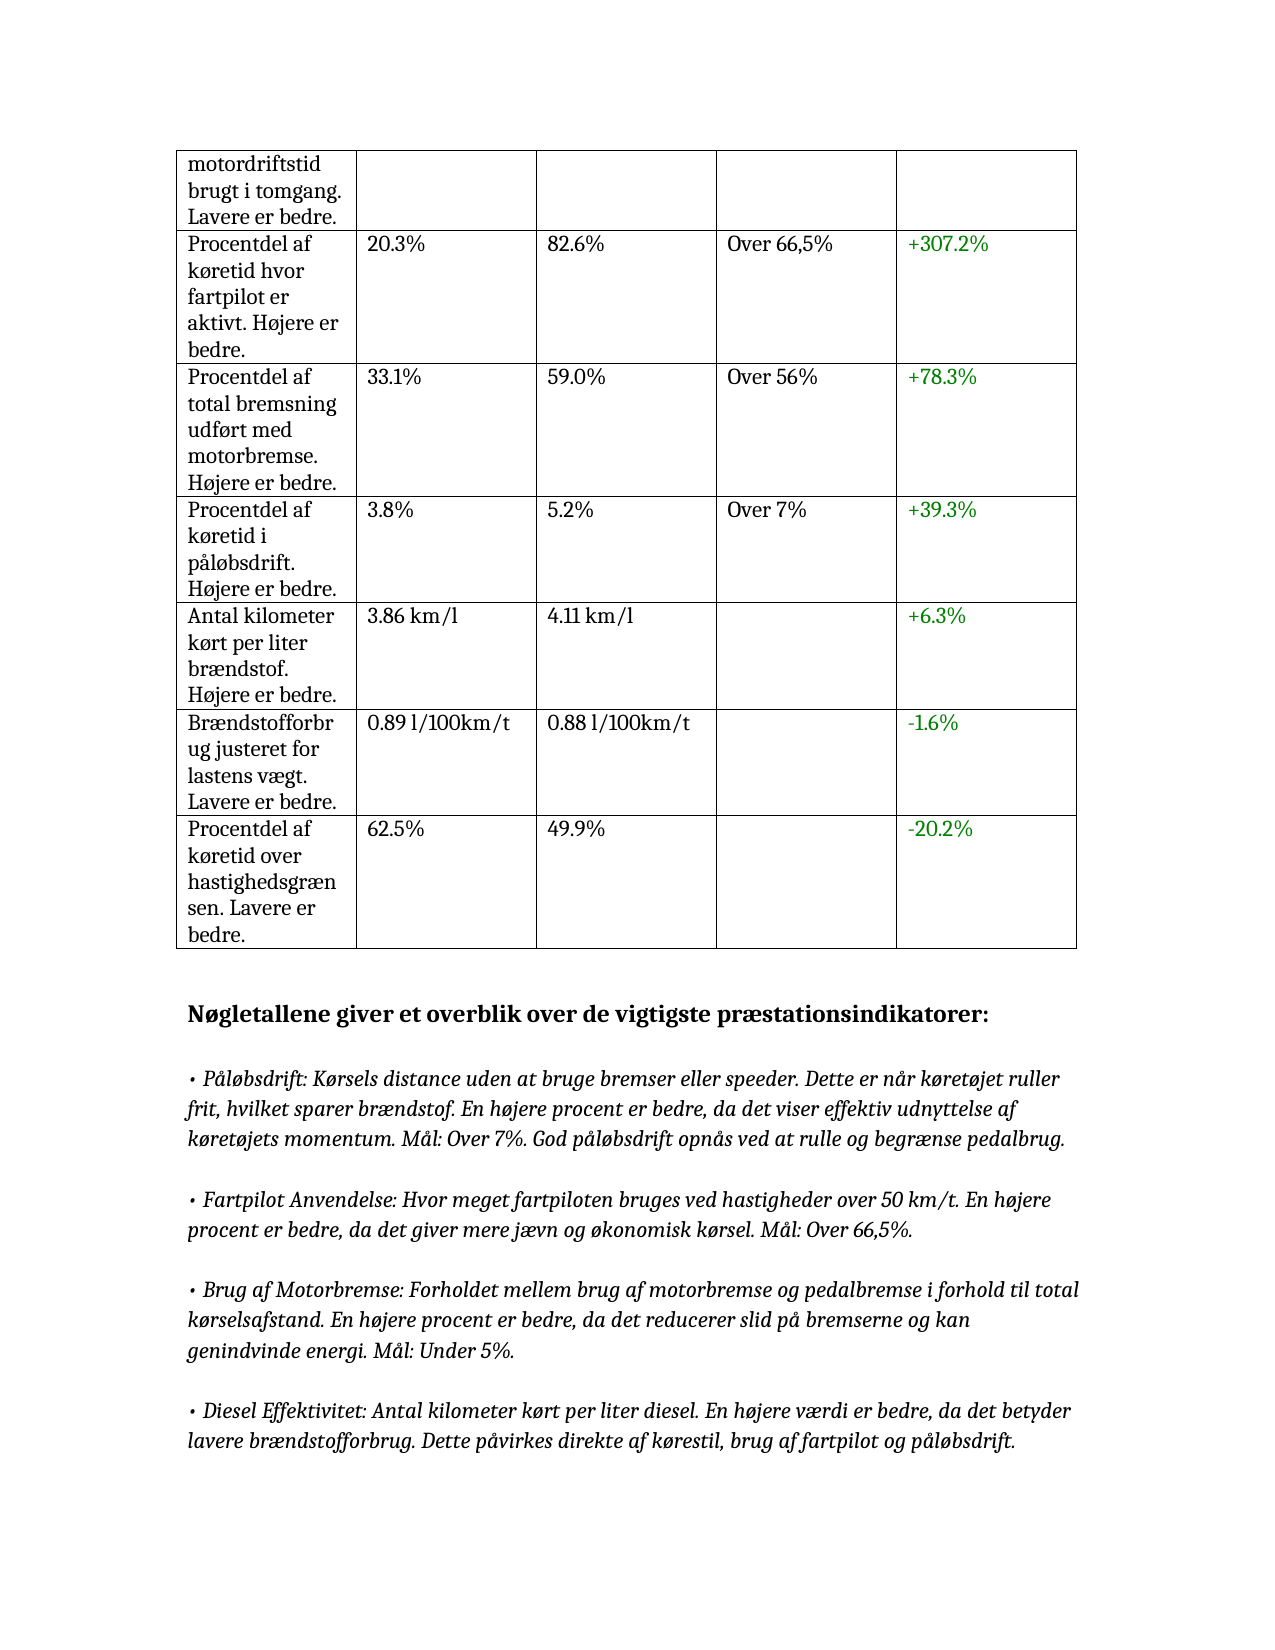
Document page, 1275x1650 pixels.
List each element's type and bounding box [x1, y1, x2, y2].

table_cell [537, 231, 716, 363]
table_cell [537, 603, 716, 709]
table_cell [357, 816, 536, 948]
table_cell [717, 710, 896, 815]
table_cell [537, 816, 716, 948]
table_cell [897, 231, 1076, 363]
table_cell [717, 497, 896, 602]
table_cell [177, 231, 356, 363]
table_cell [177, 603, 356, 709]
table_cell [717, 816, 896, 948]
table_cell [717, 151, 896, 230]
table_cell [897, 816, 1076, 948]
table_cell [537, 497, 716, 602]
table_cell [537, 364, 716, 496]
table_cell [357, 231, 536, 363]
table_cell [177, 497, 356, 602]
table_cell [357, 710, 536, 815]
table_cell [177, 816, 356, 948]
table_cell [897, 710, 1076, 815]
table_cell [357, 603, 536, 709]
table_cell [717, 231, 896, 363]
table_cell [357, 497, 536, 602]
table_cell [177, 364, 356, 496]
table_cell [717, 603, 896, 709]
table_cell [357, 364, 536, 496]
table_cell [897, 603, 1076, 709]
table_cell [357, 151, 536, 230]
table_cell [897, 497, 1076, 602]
text [187, 1000, 1087, 1485]
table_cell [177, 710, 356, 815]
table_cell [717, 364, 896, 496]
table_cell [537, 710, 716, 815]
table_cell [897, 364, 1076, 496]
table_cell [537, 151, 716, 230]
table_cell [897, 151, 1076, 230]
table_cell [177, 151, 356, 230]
